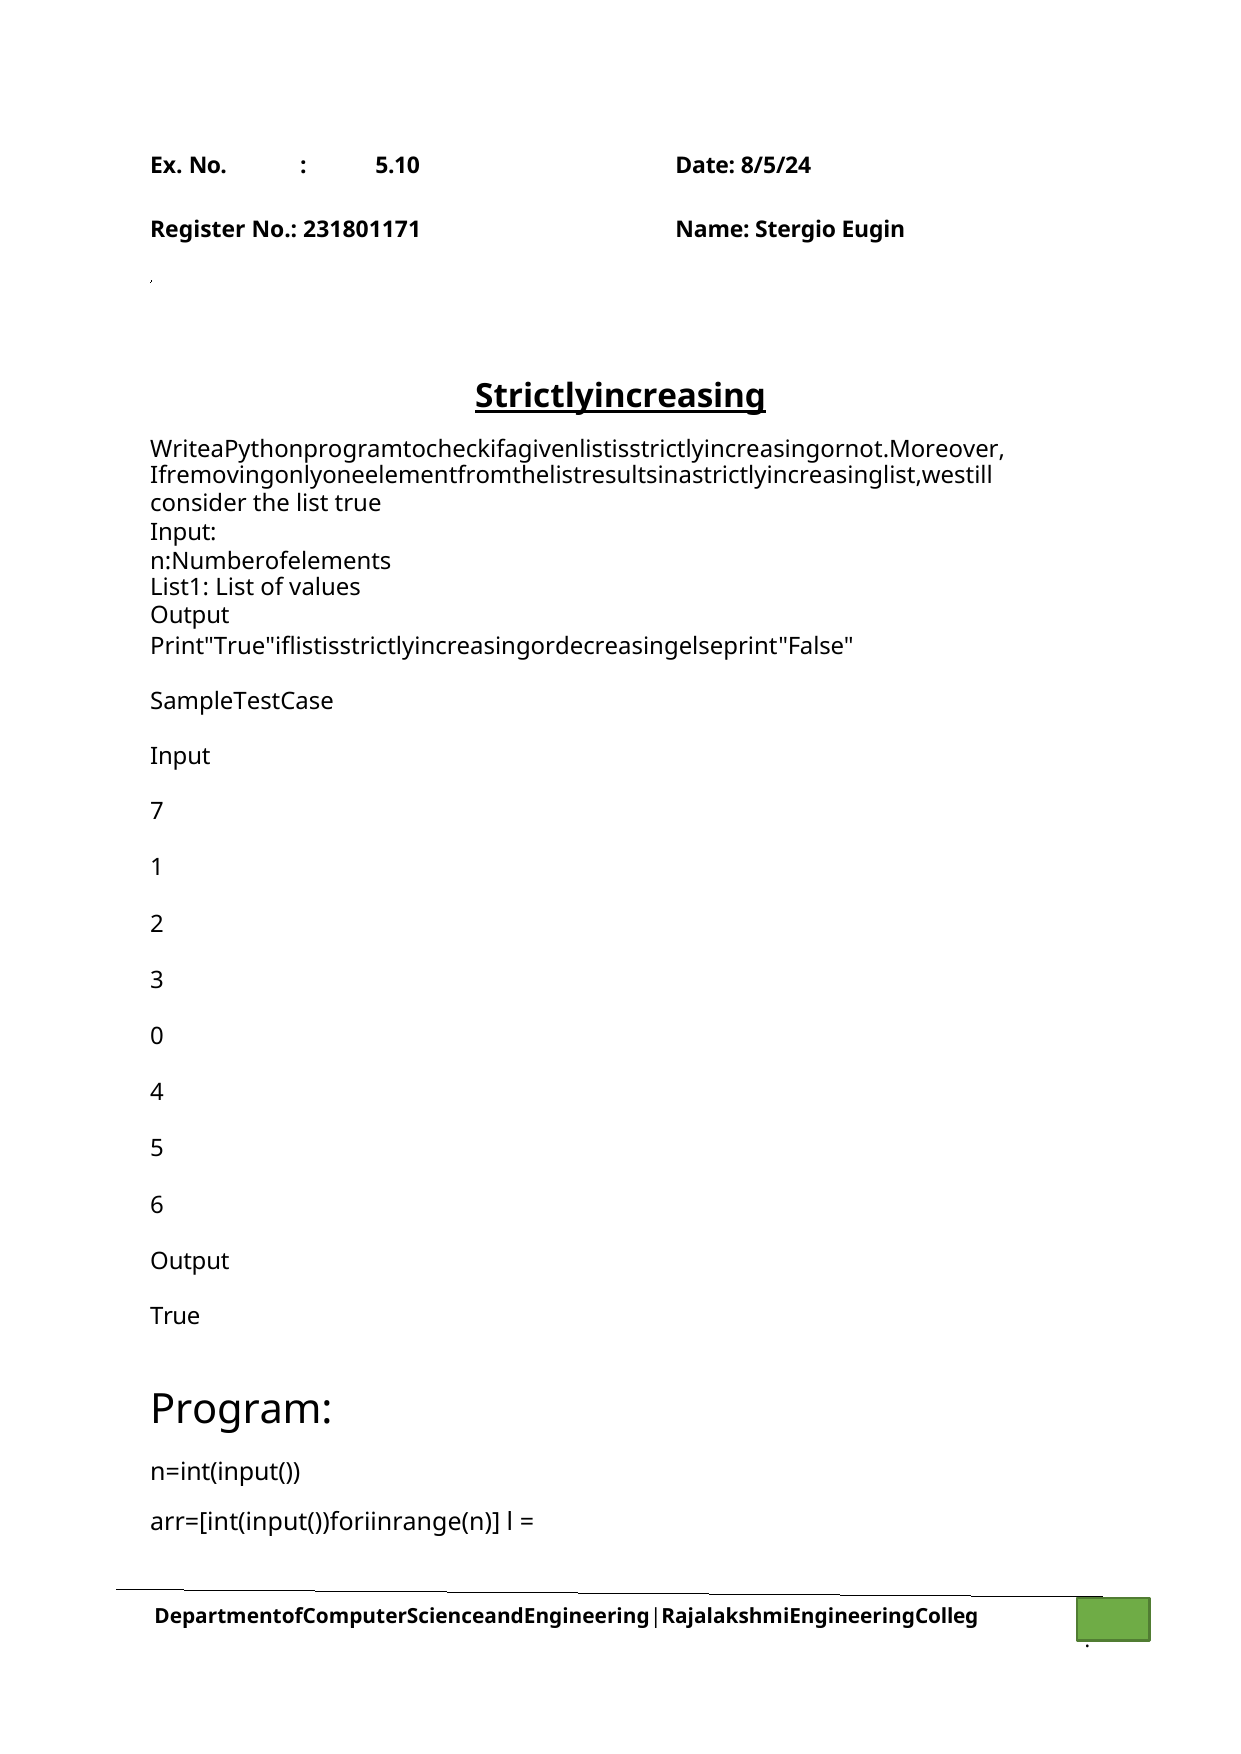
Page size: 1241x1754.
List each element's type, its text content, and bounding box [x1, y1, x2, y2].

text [150, 1504, 551, 1538]
text WriteaPythonprogramtocheckifagivenlistisstrictlyincreasingornot.Moreover, Ifremovingonlyoneelementfromthelistresultsinastrictlyincreasinglist,westill consider the list true [150, 435, 1090, 518]
text 1 [150, 850, 1103, 882]
text 3 [150, 962, 1103, 995]
text n:Numberofelements List1: List of values Output [150, 547, 424, 631]
text n=int(input()) [150, 1454, 1103, 1488]
text 7 [150, 793, 1103, 826]
text 2 [150, 906, 1103, 939]
text 4 [150, 1075, 1103, 1107]
text Input: [150, 518, 1103, 546]
text 6 [150, 1188, 1103, 1220]
text Output True [150, 1244, 267, 1331]
text 0 [150, 1019, 1103, 1051]
text Register No.: 231801171 Name: Stergio Eugin [150, 213, 1103, 245]
text 5 [150, 1131, 1103, 1163]
text Print"True"iflistisstrictlyincreasingordecreasingelseprint"False" [150, 631, 1103, 660]
text Ex. No. : 5.10 Date: 8/5/24 [150, 149, 1103, 180]
subtitle Program: [150, 1379, 1103, 1436]
subtitle Strictlyincreasing [213, 372, 1028, 418]
text SampleTestCase Input [150, 684, 394, 771]
